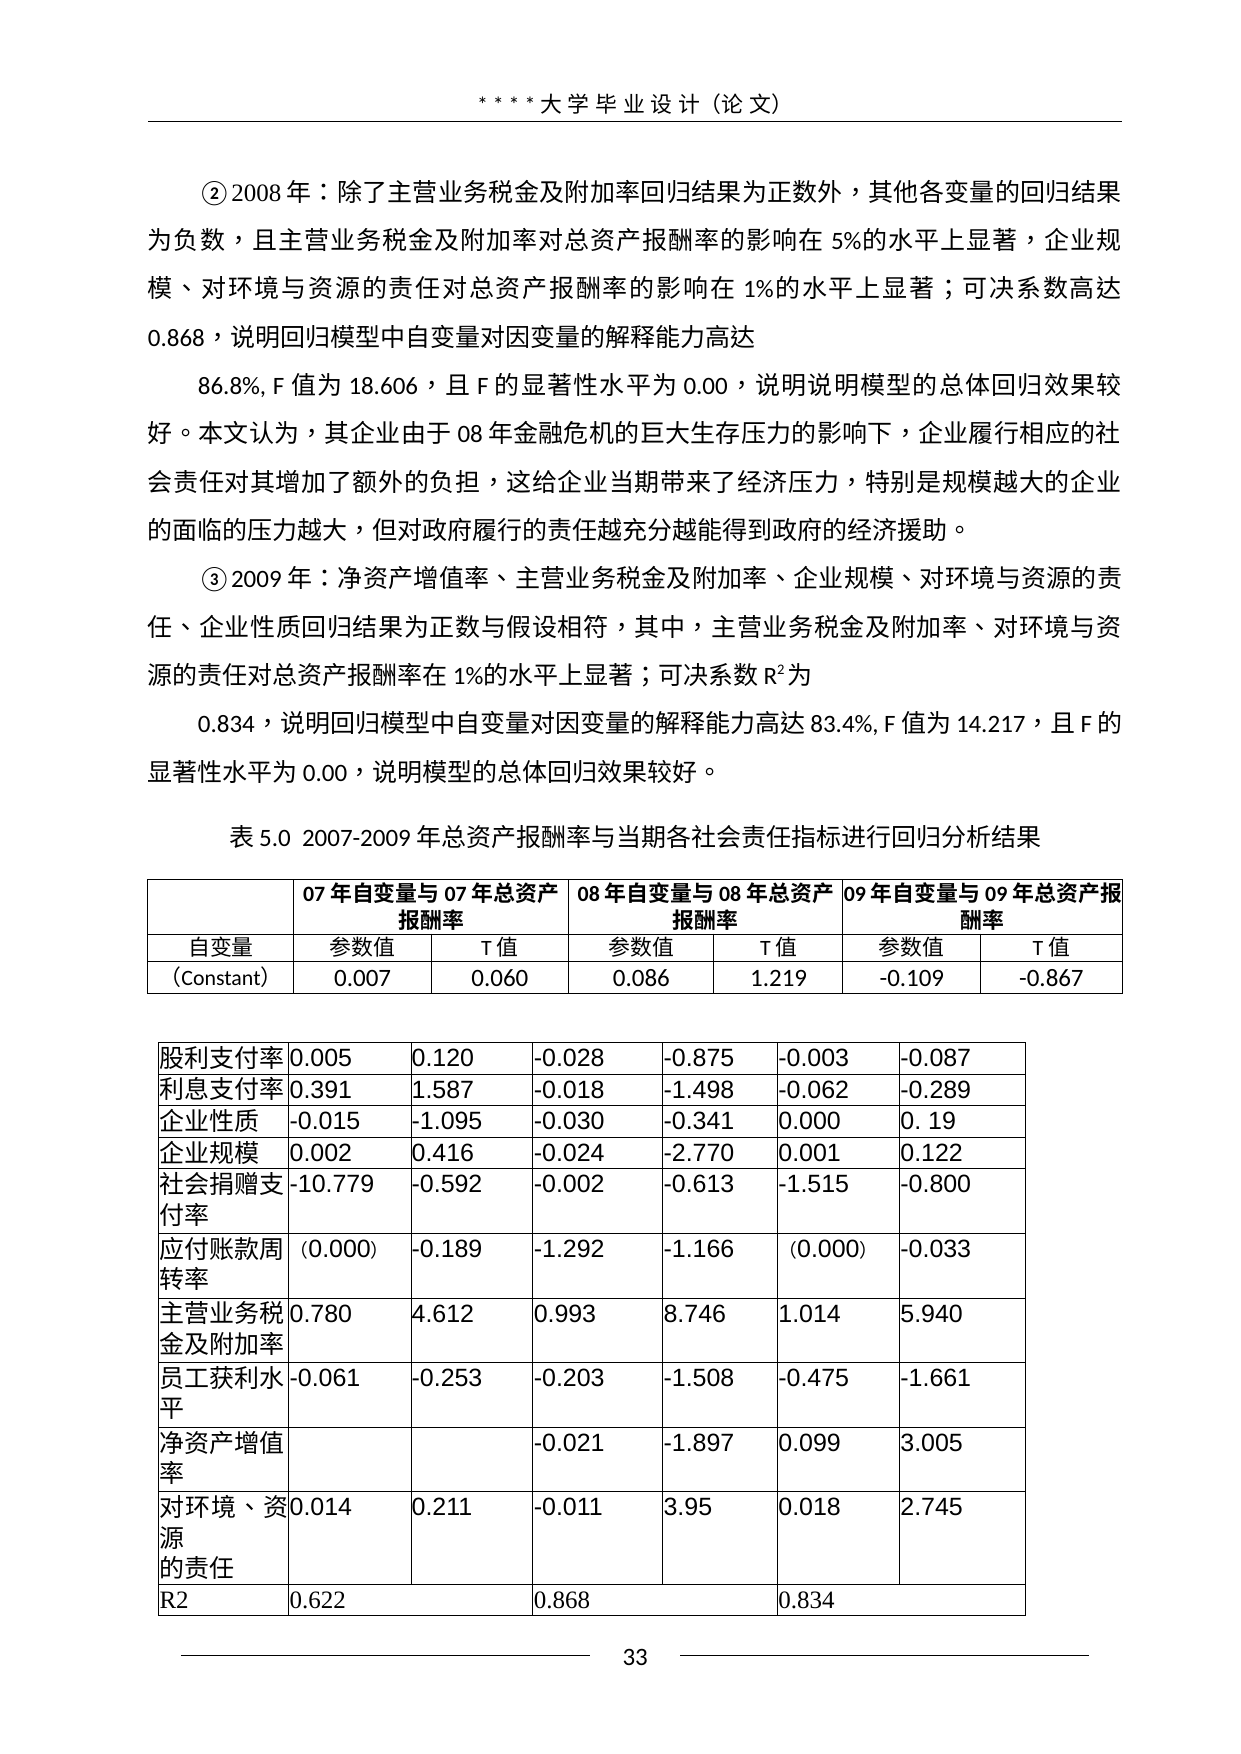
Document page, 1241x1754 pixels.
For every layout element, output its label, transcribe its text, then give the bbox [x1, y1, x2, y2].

table_cell 净资产增值 率 [159, 1428, 288, 1491]
table_cell -0.061 [289, 1363, 411, 1427]
table_cell 应付账款周 转率 [159, 1234, 288, 1297]
table_cell -0.189 [412, 1234, 532, 1297]
table_cell 1.219 [714, 962, 842, 993]
table_cell 社会捐赠支 付率 [159, 1169, 288, 1233]
table_cell -0.011 [533, 1492, 662, 1584]
table_cell -1.166 [663, 1234, 777, 1297]
table_cell 0.211 [412, 1492, 532, 1584]
table_cell 0.002 [289, 1138, 411, 1168]
table_cell 0.391 [289, 1075, 411, 1105]
table_cell -0.015 [289, 1106, 411, 1137]
table_cell [412, 1428, 532, 1491]
table_cell （0.000） [778, 1234, 899, 1297]
table_cell T 值 [432, 935, 568, 961]
table_header 0.005 [289, 1043, 411, 1074]
table_cell -0.033 [900, 1234, 1025, 1297]
table_cell 3.95 [663, 1492, 777, 1584]
table_cell 2.745 [900, 1492, 1025, 1584]
table_cell 对环境、资源 的责任 [159, 1492, 288, 1584]
table_cell -0.289 [900, 1075, 1025, 1105]
text ③2009年：净资产增值率、主营业务税金及附加率、企业规模、对环境与资源的责任、企业性质回归结果为正数与假设相符，其中，主营业务税金及附加率、对环境与资源的责任对总资产报酬率在1%的水平上显著；可决系数R2 为 [148, 546, 1122, 691]
table_header -0.003 [778, 1043, 899, 1074]
table_cell -1.508 [663, 1363, 777, 1427]
table_cell R2 [159, 1585, 288, 1615]
table_cell T 值 [714, 935, 842, 961]
table_cell [289, 1428, 411, 1491]
table_cell 0.780 [289, 1299, 411, 1362]
table_cell -2.770 [663, 1138, 777, 1168]
table_header 07 年自变量与 07 年总资产报酬率 [294, 880, 568, 933]
table_cell -1.897 [663, 1428, 777, 1491]
table_cell -1.292 [533, 1234, 662, 1297]
table_cell T 值 [981, 935, 1122, 961]
table_cell 8.746 [663, 1299, 777, 1362]
table_cell 0.416 [412, 1138, 532, 1168]
table_cell 0.622 [289, 1585, 532, 1615]
table_cell 利息支付率 [159, 1075, 288, 1105]
table_cell -0.592 [412, 1169, 532, 1233]
table_cell 企业规模 [159, 1138, 288, 1168]
table_cell 员工获利水 平 [159, 1363, 288, 1427]
table_cell 0.018 [778, 1492, 899, 1584]
table_cell -0.253 [412, 1363, 532, 1427]
table_cell 0.014 [289, 1492, 411, 1584]
table_cell -0.867 [981, 962, 1122, 993]
table_header -0.087 [900, 1043, 1025, 1074]
table_cell 0.834 [778, 1585, 1025, 1615]
table_cell 参数值 [843, 935, 980, 961]
table_cell -0.021 [533, 1428, 662, 1491]
table_cell -0.018 [533, 1075, 662, 1105]
table_cell -0.203 [533, 1363, 662, 1427]
table_cell -0.109 [843, 962, 980, 993]
table_cell -1.498 [663, 1075, 777, 1105]
table_cell 0.099 [778, 1428, 899, 1491]
table_header -0.028 [533, 1043, 662, 1074]
table_header 09 年自变量与 09 年总资产报酬率 [843, 880, 1122, 933]
table_cell 0.007 [294, 962, 431, 993]
table_cell -0.800 [900, 1169, 1025, 1233]
table_cell （0.000） [289, 1234, 411, 1297]
table_cell -0.030 [533, 1106, 662, 1137]
table_cell 0.122 [900, 1138, 1025, 1168]
text 0.834，说明回归模型中自变量对因变量的解释能力高达83.4%, F值为14.217，且F的显著性水平为0.00，说明模型的总体回归效果较好。 [148, 691, 1122, 787]
table_cell 5.940 [900, 1299, 1025, 1362]
table_cell 自变量 [148, 935, 293, 961]
table_cell -0.341 [663, 1106, 777, 1137]
table_cell 3.005 [900, 1428, 1025, 1491]
table_cell -0.062 [778, 1075, 899, 1105]
text 表5.0 2007-2009年总资产报酬率与当期各社会责任指标进行回归分析结果 [148, 820, 1122, 854]
table_header 08 年自变量与 08 年总资产报酬率 [569, 880, 842, 933]
table_cell -0.475 [778, 1363, 899, 1427]
table_header 0.120 [412, 1043, 532, 1074]
table_cell -0.024 [533, 1138, 662, 1168]
table_cell 参数值 [294, 935, 431, 961]
table_cell 主营业务税 金及附加率 [159, 1299, 288, 1362]
table_cell 参数值 [569, 935, 713, 961]
table_cell 0.001 [778, 1138, 899, 1168]
text 86.8%, F值为18.606，且F的显著性水平为0.00，说明说明模型的总体回归效果较好。本文认为，其企业由于08年金融危机的巨大生存压力的影响下，企业履行相应的社会责任对其增加了额外的负担，这给企业当期带来了经济压力，特别是规模越大的企业的面临的压力越大，但对政府履行的责任越充分越能得到政府的经济援助。 [148, 352, 1122, 546]
table_header [148, 880, 293, 933]
table_header 股利支付率 [159, 1043, 288, 1074]
table_cell （Constant） [148, 962, 293, 993]
table_cell -1.515 [778, 1169, 899, 1233]
table_cell -0.002 [533, 1169, 662, 1233]
table_cell 0.060 [432, 962, 568, 993]
table_cell -1.095 [412, 1106, 532, 1137]
text ②2008年：除了主营业务税金及附加率回归结果为正数外，其他各变量的回归结果为负数，且主营业务税金及附加率对总资产报酬率的影响在5%的水平上显著，企业规模、对环境与资源的责任对总资产报酬率的影响在1%的水平上显著；可决系数高达0.868，说明回归模型中自变量对因变量的解释能力高达 [148, 159, 1122, 352]
table_cell 1.014 [778, 1299, 899, 1362]
table_cell -0.613 [663, 1169, 777, 1233]
table_cell -1.661 [900, 1363, 1025, 1427]
table_cell 0.000 [778, 1106, 899, 1137]
table_cell 1.587 [412, 1075, 532, 1105]
table_header -0.875 [663, 1043, 777, 1074]
table_cell 0.993 [533, 1299, 662, 1362]
table_cell 4.612 [412, 1299, 532, 1362]
table_cell -10.779 [289, 1169, 411, 1233]
table_cell 0. 19 [900, 1106, 1025, 1137]
table_cell 企业性质 [159, 1106, 288, 1137]
table_cell 0.868 [533, 1585, 777, 1615]
table_cell 0.086 [569, 962, 713, 993]
